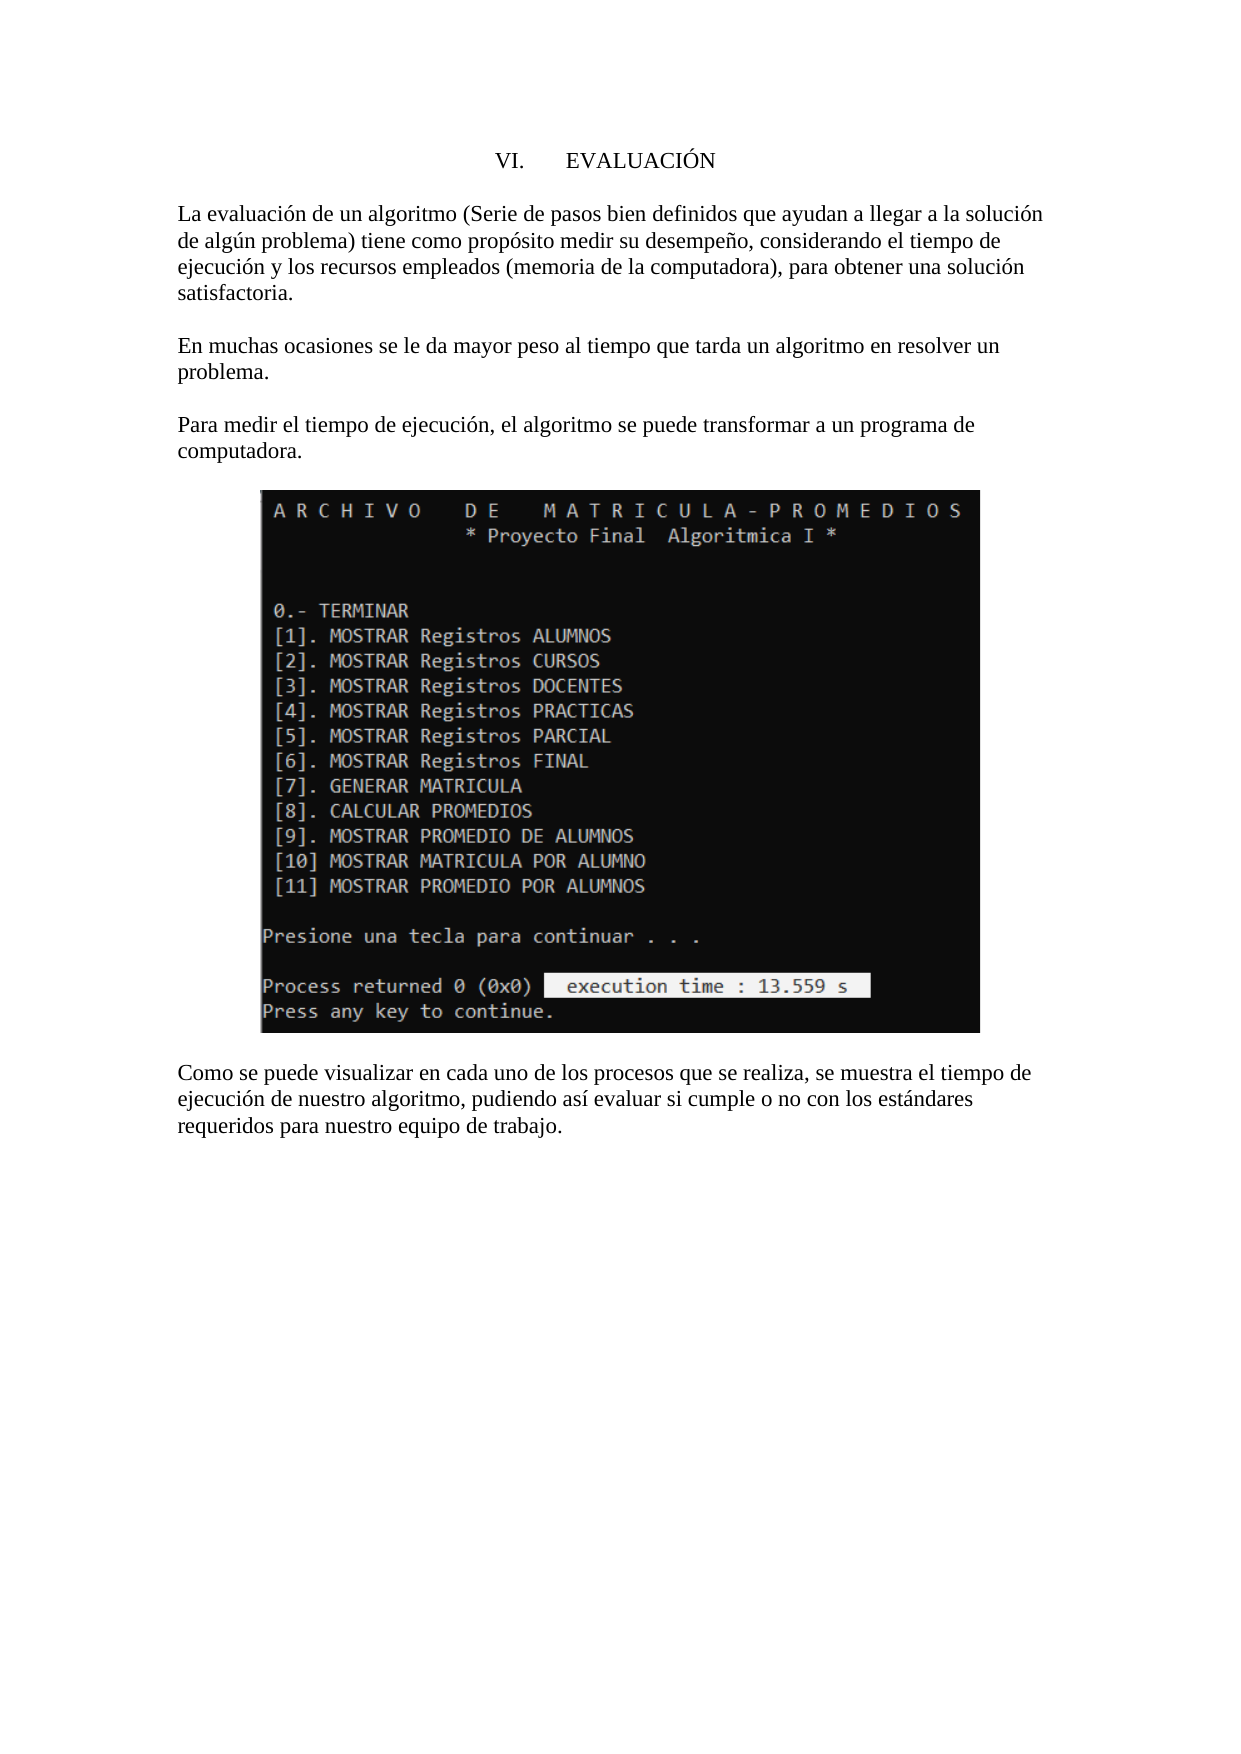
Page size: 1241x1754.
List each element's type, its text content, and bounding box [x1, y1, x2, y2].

text La evaluación de un algoritmo (Serie de pasos bien definidos que ayudan a llegar a la solución de algún problema) tiene como propósito medir su desempeño, considerando el tiempo de ejecución y los recursos empleados (memoria de la computadora), para obtener una solución satisfactoria. En muchas ocasiones se le da mayor peso al tiempo que tarda un algoritmo en resolver un problema. Para medir el tiempo de ejecución, el algoritmo se puede transformar a un programa de computadora. [177, 200, 1063, 464]
text Como se puede visualizar en cada uno de los procesos que se realiza, se muestra el tiempo de ejecución de nuestro algoritmo, pudiendo así evaluar si cumple o no con los estándares requeridos para nuestro equipo de trabajo. [177, 1059, 1063, 1138]
list EVALUACIÓN [177, 148, 1063, 174]
picture [260, 490, 981, 1033]
